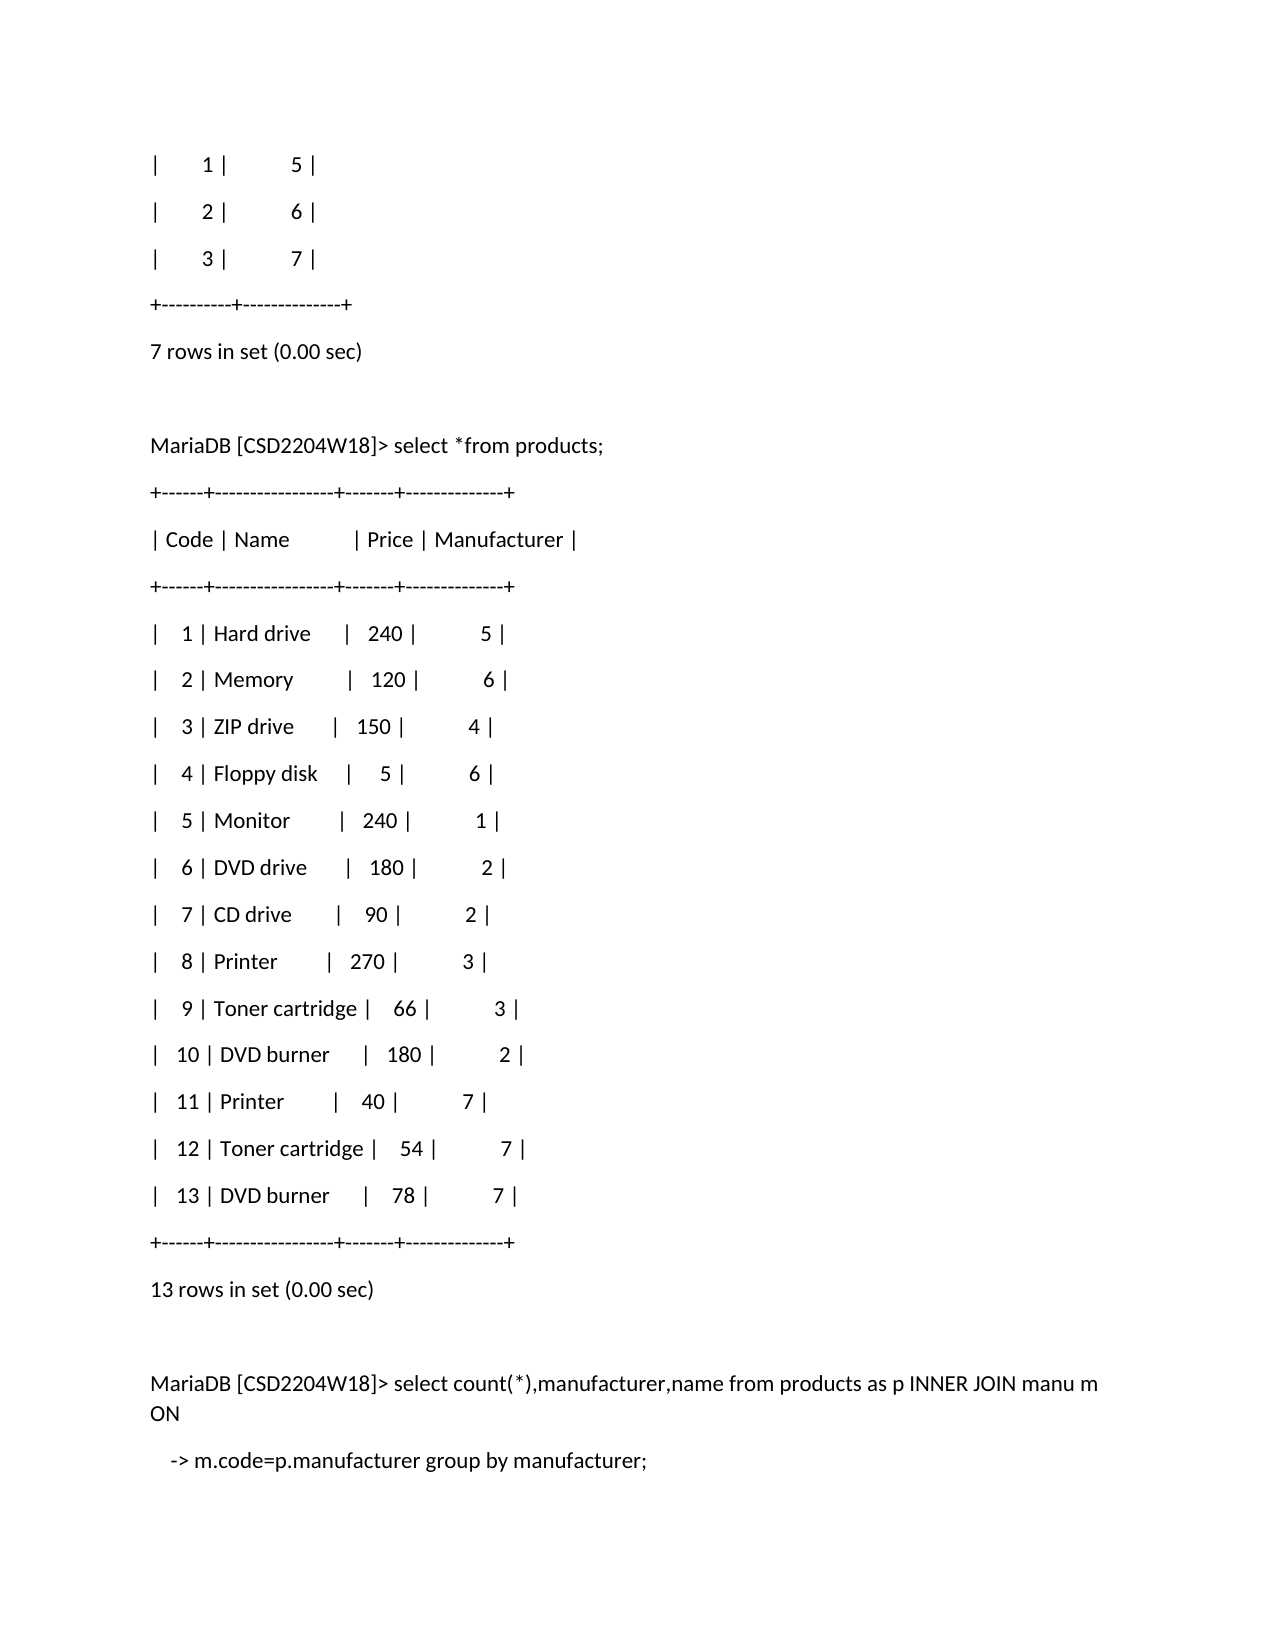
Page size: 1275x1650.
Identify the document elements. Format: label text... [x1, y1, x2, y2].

text | 5 | Monitor | 240 | 1 | [150, 806, 1125, 834]
text | 13 | DVD burner | 78 | 7 | [150, 1181, 1125, 1209]
text | 7 | CD drive | 90 | 2 | [150, 900, 1125, 928]
text | 9 | Toner cartridge | 66 | 3 | [150, 994, 1125, 1022]
text | 3 | 7 | [150, 244, 1125, 272]
text MariaDB [CSD2204W18]> select count(*),manufacturer,name from products as p INNER JOIN manu m ON [150, 1369, 1125, 1427]
text | 1 | Hard drive | 240 | 5 | [150, 619, 1125, 647]
text | 1 | 5 | [150, 150, 1125, 178]
text | Code | Name | Price | Manufacturer | [150, 525, 1125, 553]
text | 12 | Toner cartridge | 54 | 7 | [150, 1134, 1125, 1162]
text +------+-----------------+-------+--------------+ [150, 572, 1125, 600]
text | 10 | DVD burner | 180 | 2 | [150, 1041, 1125, 1069]
text | 8 | Printer | 270 | 3 | [150, 947, 1125, 975]
text 13 rows in set (0.00 sec) [150, 1275, 1125, 1303]
text +------+-----------------+-------+--------------+ [150, 478, 1125, 506]
text | 6 | DVD drive | 180 | 2 | [150, 853, 1125, 881]
text | 2 | 6 | [150, 197, 1125, 225]
text MariaDB [CSD2204W18]> select *from products; [150, 431, 1125, 459]
text 7 rows in set (0.00 sec) [150, 337, 1125, 366]
text +------+-----------------+-------+--------------+ [150, 1228, 1125, 1256]
text | 4 | Floppy disk | 5 | 6 | [150, 759, 1125, 787]
text | 3 | ZIP drive | 150 | 4 | [150, 712, 1125, 741]
text | 2 | Memory | 120 | 6 | [150, 666, 1125, 694]
text | 11 | Printer | 40 | 7 | [150, 1087, 1125, 1116]
text -> m.code=p.manufacturer group by manufacturer; [150, 1446, 1125, 1474]
text +----------+--------------+ [150, 291, 1125, 319]
